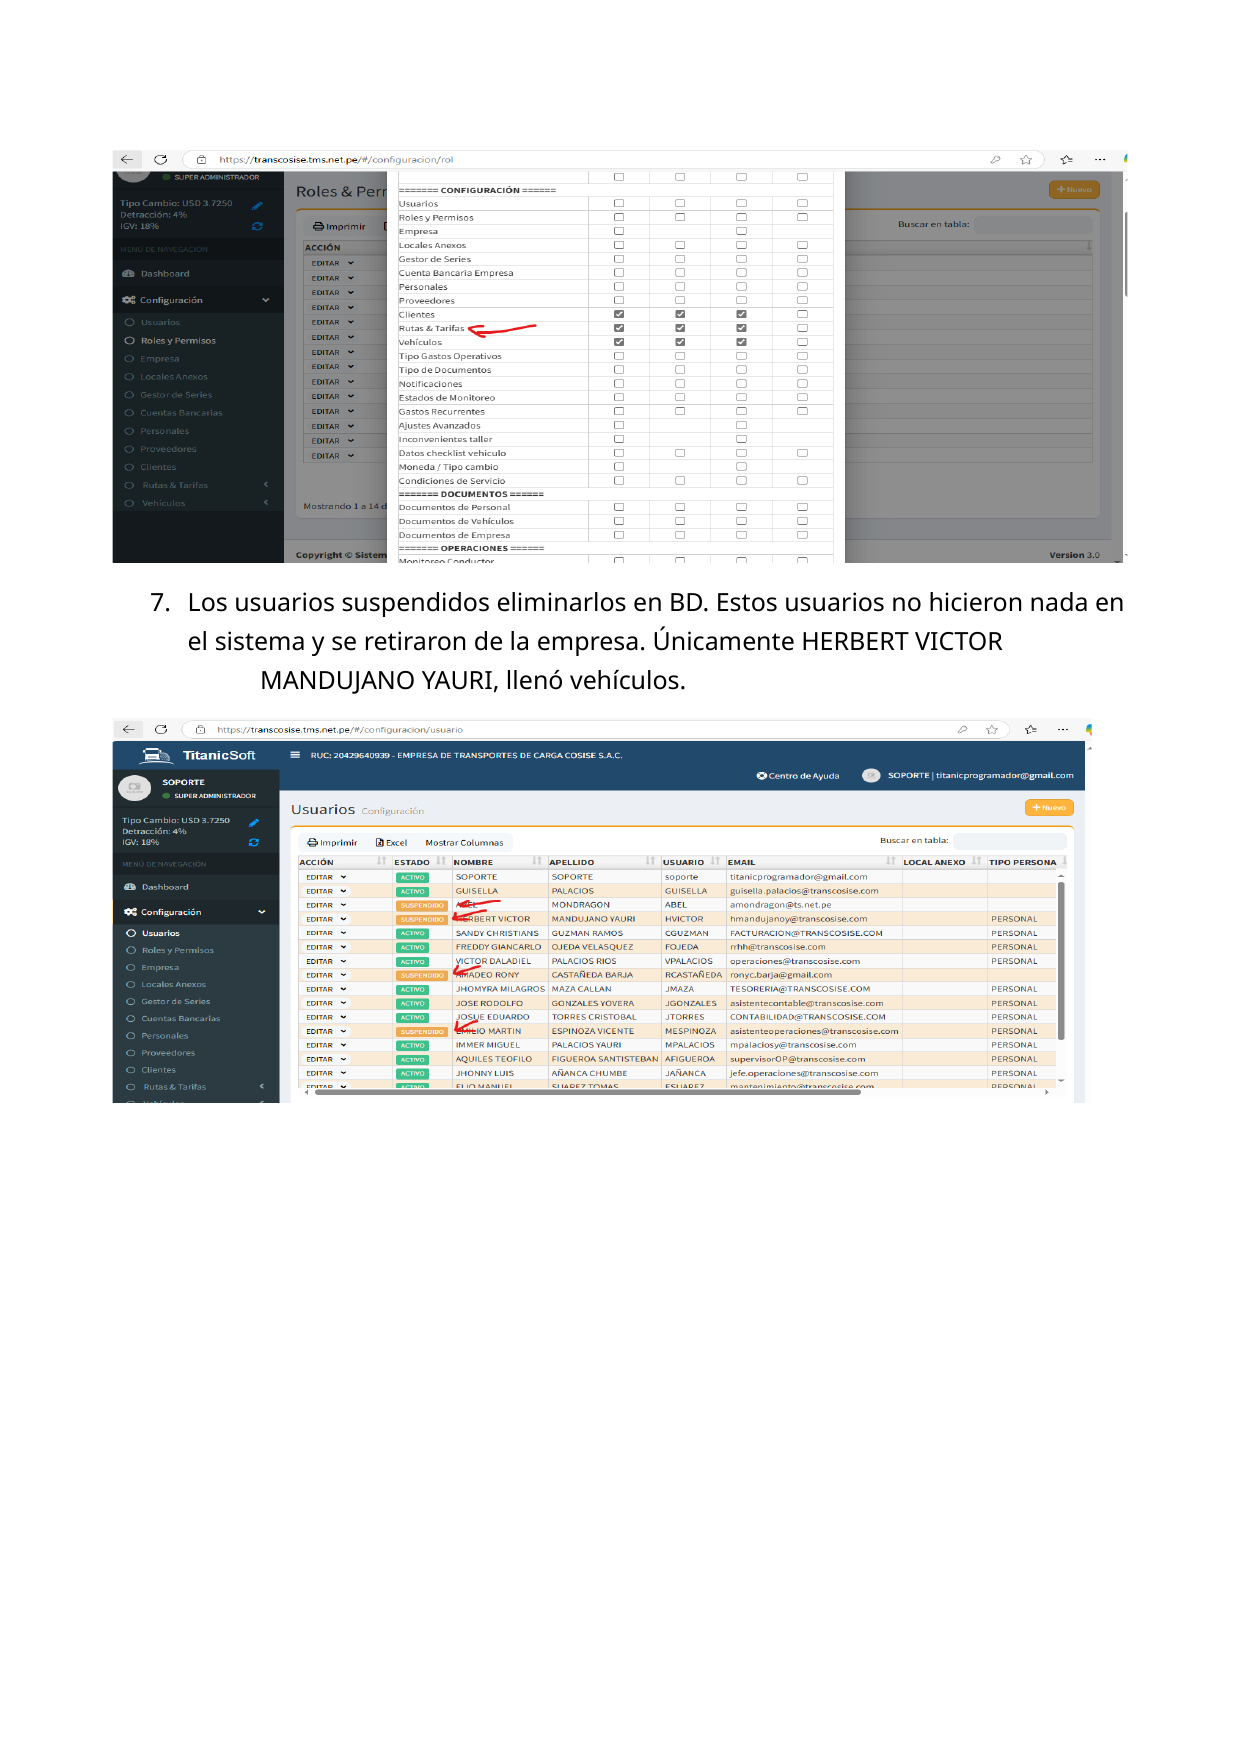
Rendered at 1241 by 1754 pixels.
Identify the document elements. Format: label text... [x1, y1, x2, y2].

list Los usuarios suspendidos eliminarlos en BD. Estos usuarios no hicieron nada en el sistema y se retiraron de la empresa. Únicamente HERBERT VICTOR MANDUJANO YAURI, llenó vehículos. [150, 584, 1128, 697]
picture [112, 718, 1092, 1103]
picture [112, 150, 1128, 563]
